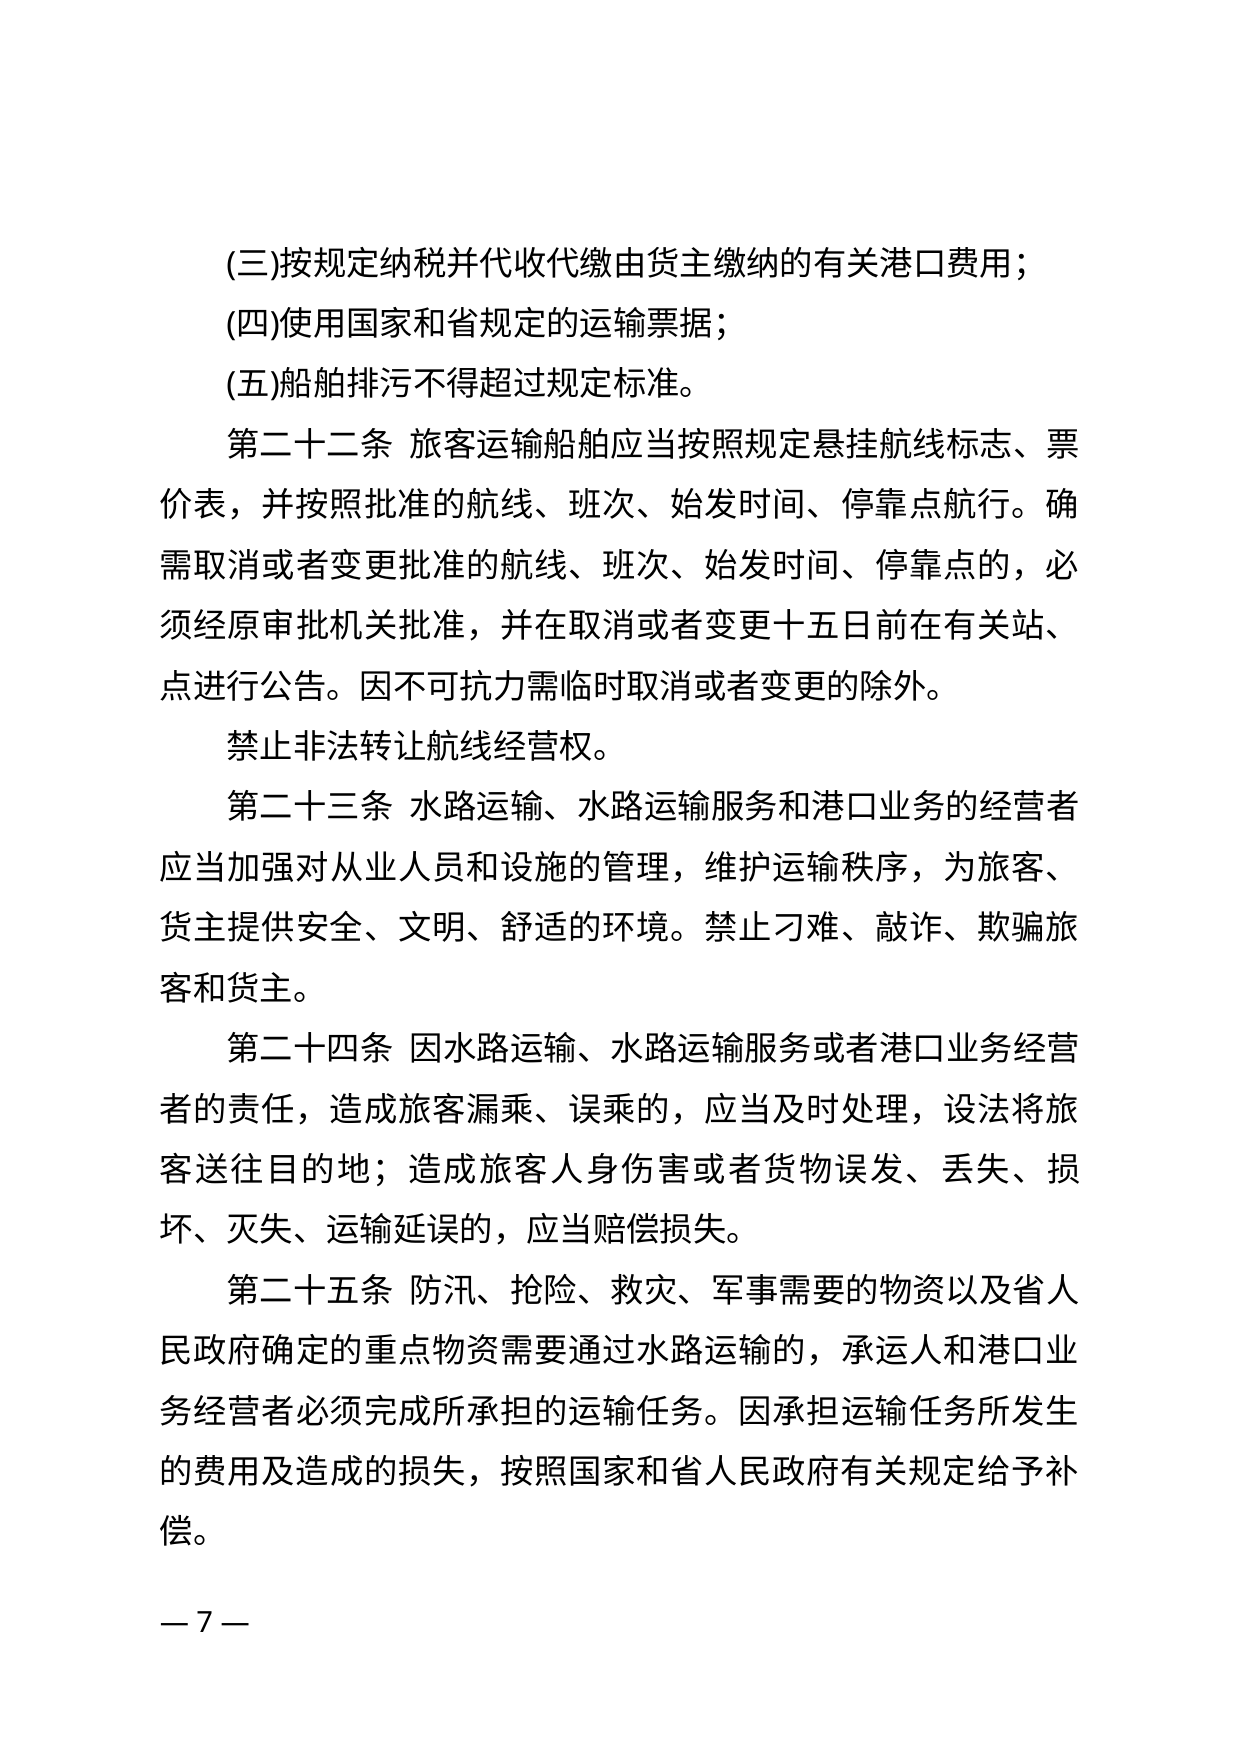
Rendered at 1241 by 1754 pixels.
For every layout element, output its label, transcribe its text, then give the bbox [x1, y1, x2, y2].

text 禁止非法转让航线经营权。 [159, 708, 1081, 768]
text (五)船舶排污不得超过规定标准。 [159, 345, 1081, 406]
text (四)使用国家和省规定的运输票据； [159, 285, 1081, 345]
text 第二十五条 防汛、抢险、救灾、军事需要的物资以及省人民政府确定的重点物资需要通过水路运输的，承运人和港口业务经营者必须完成所承担的运输任务。因承担运输任务所发生的费用及造成的损失，按照国家和省人民政府有关规定给予补偿。 [159, 1251, 1081, 1553]
text 第二十四条 因水路运输、水路运输服务或者港口业务经营者的责任，造成旅客漏乘、误乘的，应当及时处理，设法将旅客送往目的地；造成旅客人身伤害或者货物误发、丢失、损坏、灭失、运输延误的，应当赔偿损失。 [159, 1010, 1081, 1251]
text 第二十二条 旅客运输船舶应当按照规定悬挂航线标志、票价表，并按照批准的航线、班次、始发时间、停靠点航行。确需取消或者变更批准的航线、班次、始发时间、停靠点的，必须经原审批机关批准，并在取消或者变更十五日前在有关站、点进行公告。因不可抗力需临时取消或者变更的除外。 [159, 406, 1081, 708]
text (三)按规定纳税并代收代缴由货主缴纳的有关港口费用； [159, 224, 1081, 285]
text 第二十三条 水路运输、水路运输服务和港口业务的经营者应当加强对从业人员和设施的管理，维护运输秩序，为旅客、货主提供安全、文明、舒适的环境。禁止刁难、敲诈、欺骗旅客和货主。 [159, 768, 1081, 1010]
